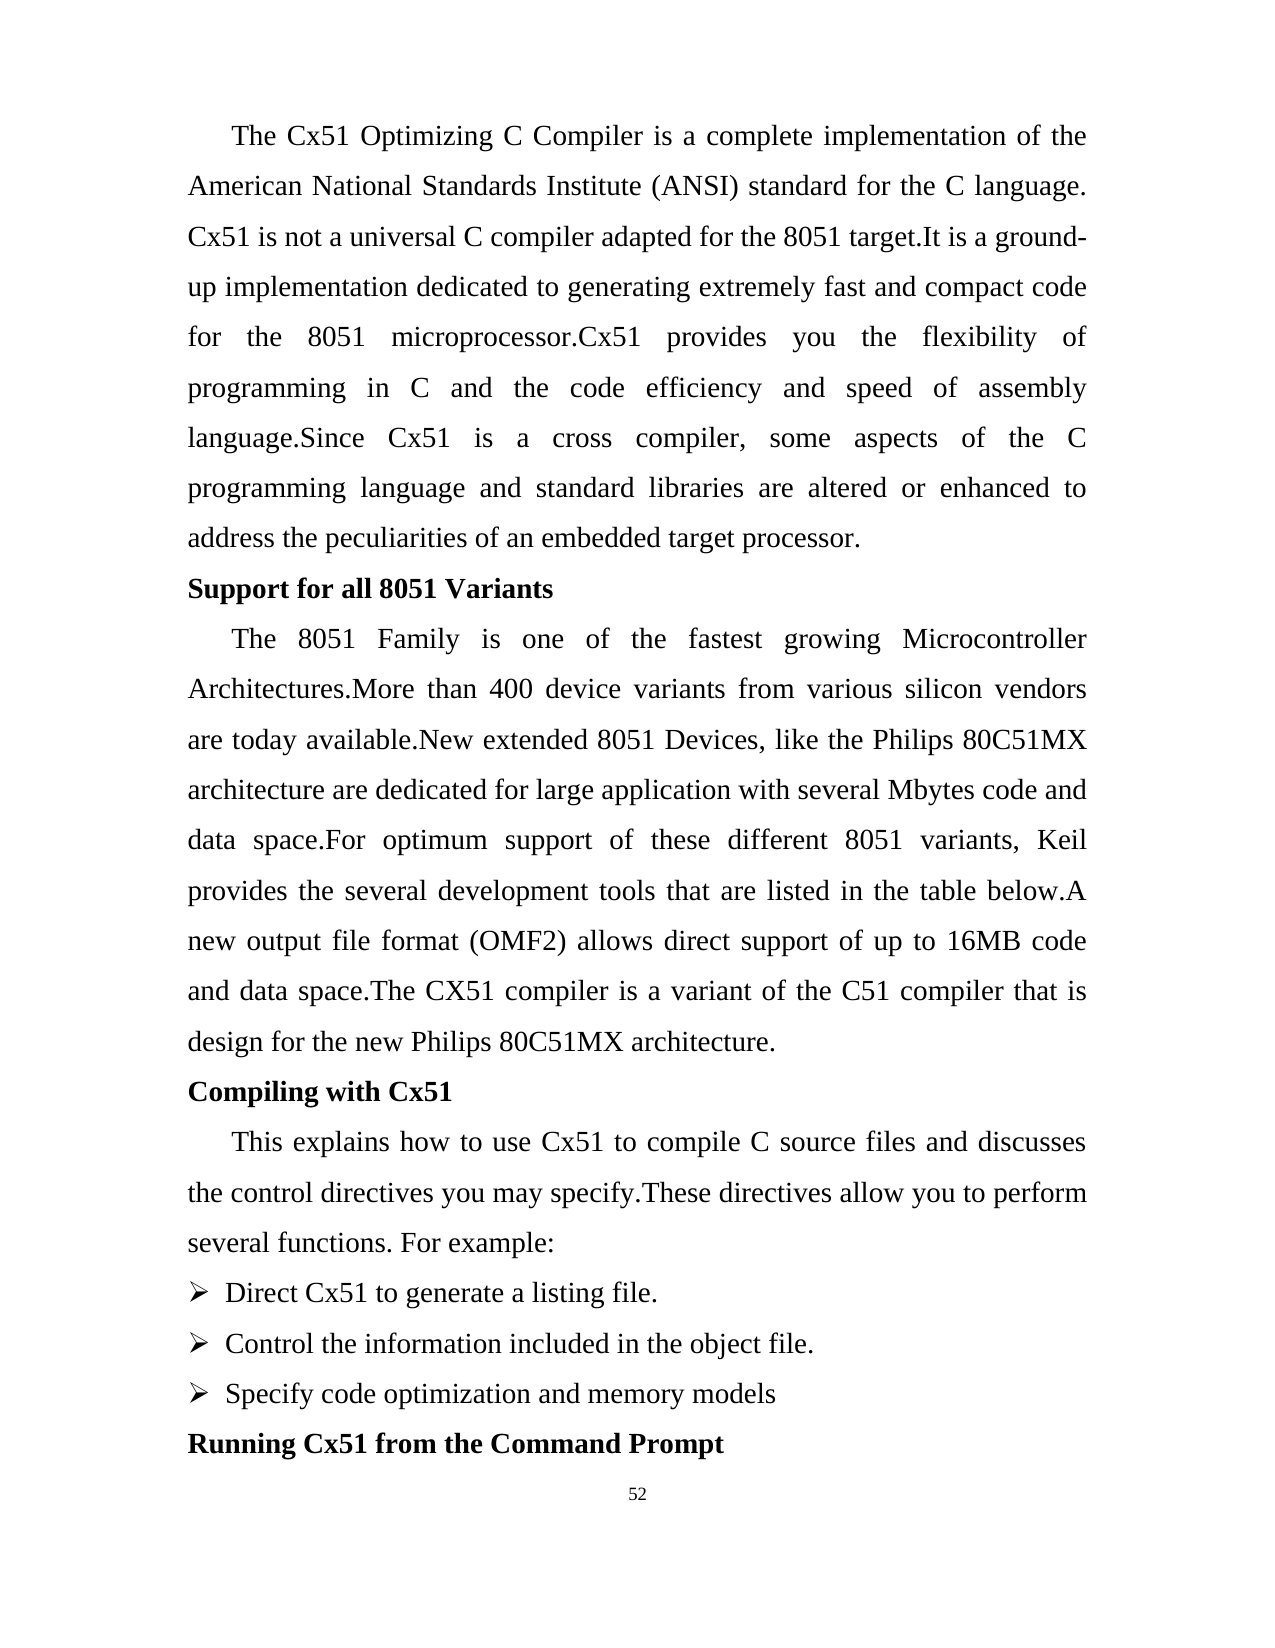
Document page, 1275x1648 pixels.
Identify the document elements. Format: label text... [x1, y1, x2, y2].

subtitle The 8051 Family is one of the fastest growing Microcontroller Architectures.More than 400 device variants from various silicon vendors are today available.New extended 8051 Devices, like the Philips 80C51MX architecture are dedicated for large application with several Mbytes code and data space.For optimum support of these different 8051 variants, Keil provides the several development tools that are listed in the table below.A new output file format (OMF2) allows direct support of up to 16MB code and data space.The CX51 compiler is a variant of the C51 compiler that is design for the new Philips 80C51MX architecture. [187, 621, 1088, 1057]
subtitle This explains how to use Cx51 to compile C source files and discusses the control directives you may specify.These directives allow you to perform several functions. For example: [187, 1124, 1088, 1258]
subtitle The Cx51 Optimizing C Compiler is a complete implementation of the American National Standards Institute (ANSI) standard for the C language. Cx51 is not a universal C compiler adapted for the 8051 target.It is a ground-up implementation dedicated to generating extremely fast and compact code for the 8051 microprocessor.Cx51 provides you the flexibility of programming in C and the code efficiency and speed of assembly language.Since Cx51 is a cross compiler, some aspects of the C programming language and standard libraries are altered or enhanced to address the peculiarities of an embedded target processor. [187, 118, 1088, 554]
subtitle Compiling with Cx51 [187, 1074, 1088, 1108]
subtitle Direct Cx51 to generate a listing file. [187, 1275, 1088, 1309]
subtitle Specify code optimization and memory models [187, 1376, 1088, 1410]
subtitle Running Cx51 from the Command Prompt [187, 1427, 1088, 1460]
subtitle Control the information included in the object file. [187, 1326, 1088, 1359]
subtitle Support for all 8051 Variants [187, 571, 1088, 604]
